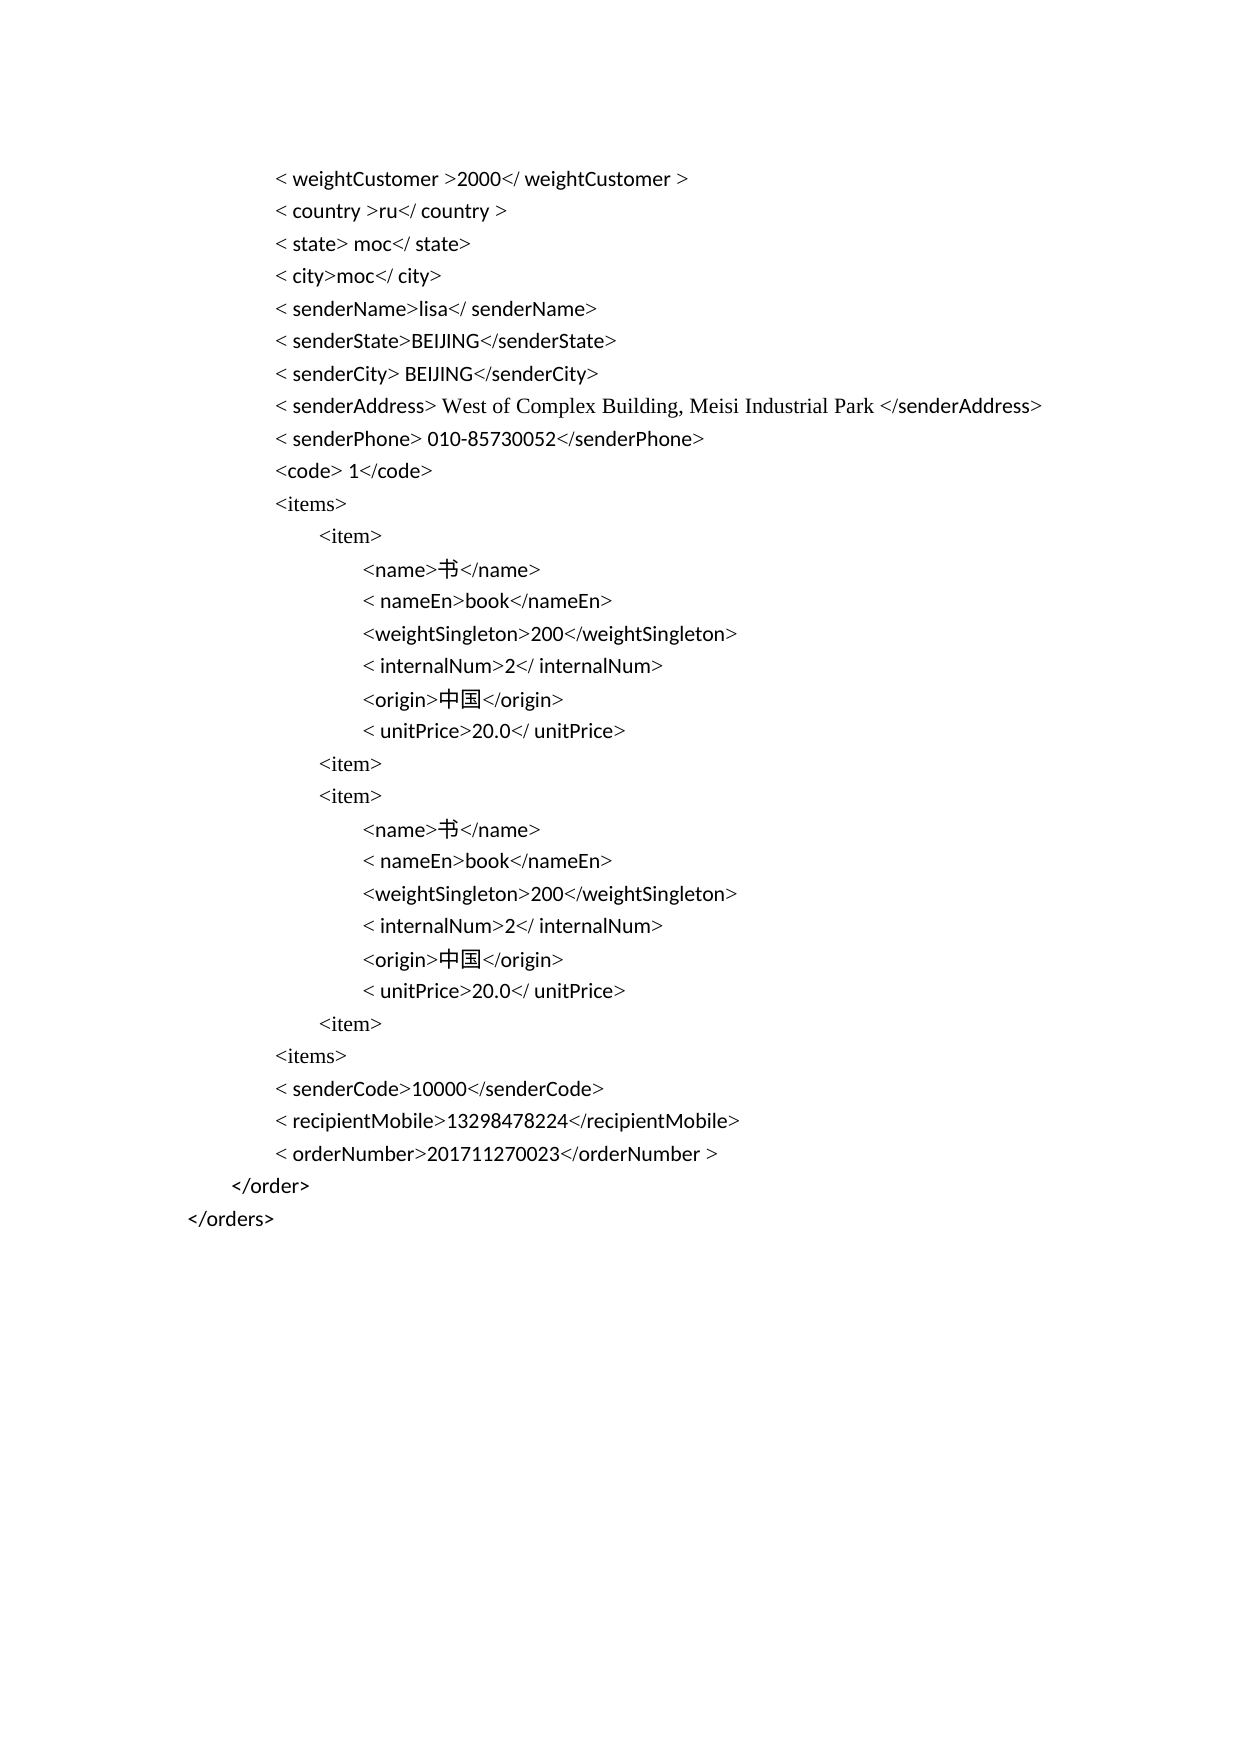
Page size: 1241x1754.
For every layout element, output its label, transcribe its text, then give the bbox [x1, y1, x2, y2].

text <origin>中国</origin> [319, 942, 1053, 974]
text <items> [231, 1039, 1053, 1072]
text < country >ru</ country > [231, 194, 1053, 227]
text < senderCity> BEIJING</senderCity> [231, 357, 1053, 389]
text <item> [275, 747, 1053, 779]
text <item> [275, 1007, 1053, 1039]
text < weightCustomer >2000</ weightCustomer > [231, 162, 1053, 194]
text <origin>中国</origin> [319, 682, 1053, 714]
text <weightSingleton>200</weightSingleton> [319, 617, 1053, 649]
text < internalNum>2</ internalNum> [319, 649, 1053, 682]
text <weightSingleton>200</weightSingleton> [319, 877, 1053, 909]
text < unitPrice>20.0</ unitPrice> [319, 974, 1053, 1007]
text </orders> [187, 1202, 1053, 1234]
text < unitPrice>20.0</ unitPrice> [319, 714, 1053, 747]
text < nameEn>book</nameEn> [319, 844, 1053, 877]
text <name>书</name> [319, 552, 1053, 584]
text <item> [231, 519, 1053, 552]
text < nameEn>book</nameEn> [319, 584, 1053, 617]
text < recipientMobile>13298478224</recipientMobile> [231, 1104, 1053, 1137]
text < senderName>lisa</ senderName> [231, 292, 1053, 324]
text < city>moc</ city> [231, 259, 1053, 292]
text < senderState>BEIJING</senderState> [231, 324, 1053, 357]
text <code> 1</code> [231, 454, 1053, 487]
text <item> [231, 779, 1053, 812]
text < senderAddress> West of Complex Building, Meisi Industrial Park </senderAddress> [231, 389, 1053, 422]
text <items> [231, 487, 1053, 519]
text < senderCode>10000</senderCode> [231, 1072, 1053, 1104]
text < orderNumber>201711270023</orderNumber > [231, 1137, 1053, 1169]
text </order> [187, 1169, 1053, 1202]
text < senderPhone> 010-85730052</senderPhone> [231, 422, 1053, 454]
text < internalNum>2</ internalNum> [319, 909, 1053, 942]
text < state> moc</ state> [231, 227, 1053, 259]
text <name>书</name> [319, 812, 1053, 844]
